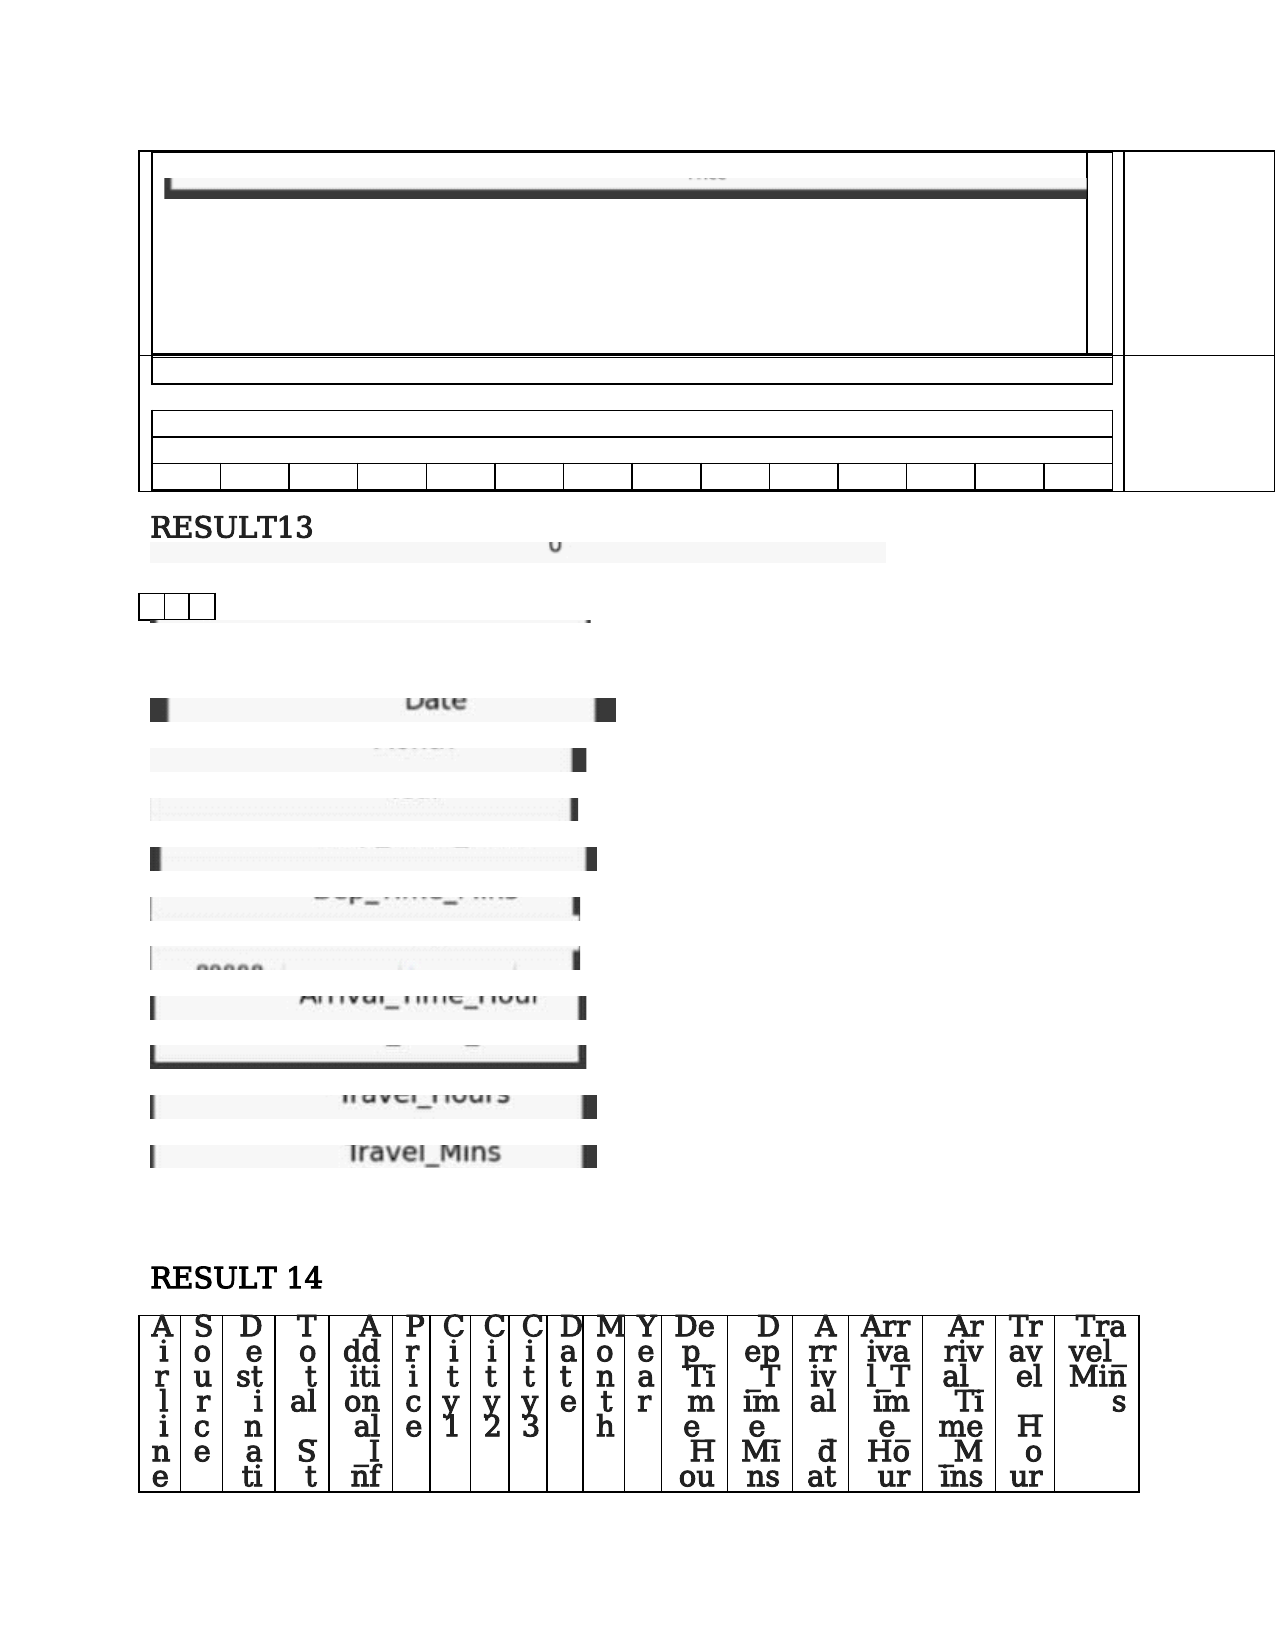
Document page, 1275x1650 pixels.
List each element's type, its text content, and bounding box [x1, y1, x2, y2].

table_header Additional_Info [330, 1316, 392, 1491]
table_header Arrival_Time_Hour [849, 1316, 922, 1491]
table_cell [140, 356, 1123, 491]
table_header Arrival_date [793, 1316, 848, 1491]
table_header City2 [471, 1316, 508, 1491]
table_header Destination [223, 1316, 274, 1491]
table_header [165, 594, 188, 619]
table_header [1125, 152, 1274, 355]
table_header Airline [140, 1316, 180, 1491]
table_header Dep_Time_Hour [662, 1316, 727, 1491]
table_header City1 [431, 1316, 470, 1491]
table_header Date [548, 1316, 582, 1491]
table_header Price [393, 1316, 429, 1491]
table_header Travel_Hours [996, 1316, 1054, 1491]
table_header Travel_Mins [1055, 1316, 1138, 1491]
table_header Year [625, 1316, 661, 1491]
table_header [1113, 152, 1123, 355]
table_header Total_Stops [276, 1316, 328, 1491]
table_header Dep_Time_Mins [728, 1316, 792, 1491]
table_header [190, 594, 214, 619]
table_header [140, 152, 151, 355]
table_header City3 [510, 1316, 546, 1491]
table_cell [1125, 356, 1274, 491]
table_header Arrival_Time_Mins [923, 1316, 995, 1491]
table_header Month [584, 1316, 624, 1491]
text RESULT13 [150, 517, 1125, 542]
text RESULT 14 [150, 1265, 1125, 1294]
table_header [140, 594, 164, 619]
table_header Source [181, 1316, 222, 1491]
